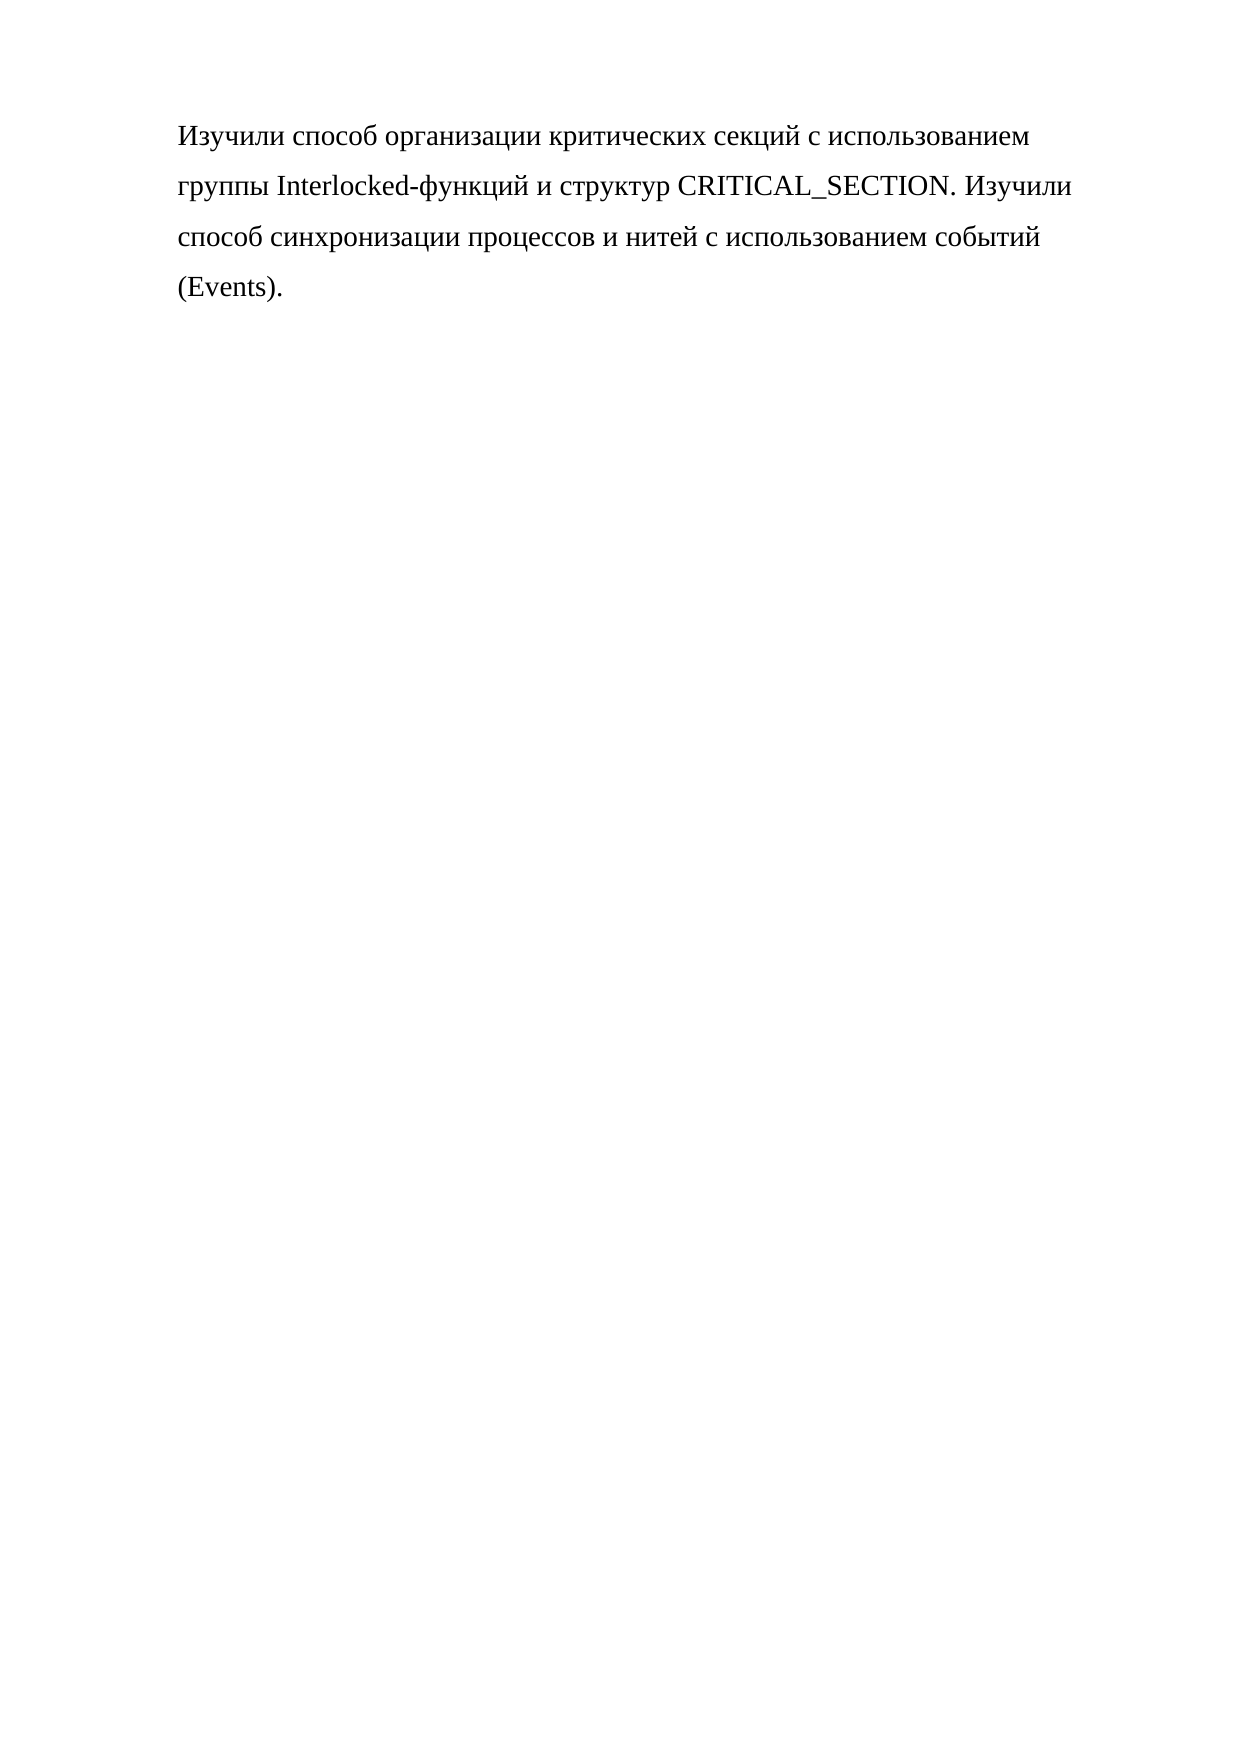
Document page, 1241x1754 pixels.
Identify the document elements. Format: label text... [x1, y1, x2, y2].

text Изучили способ организации критических секций с использованием [177, 118, 1152, 152]
text способ синхронизации процессов и нитей с использованием событий (Events). [177, 219, 1152, 303]
text группы Interlocked-функций и структур CRITICAL_SECTION. Изучили [177, 168, 1152, 202]
